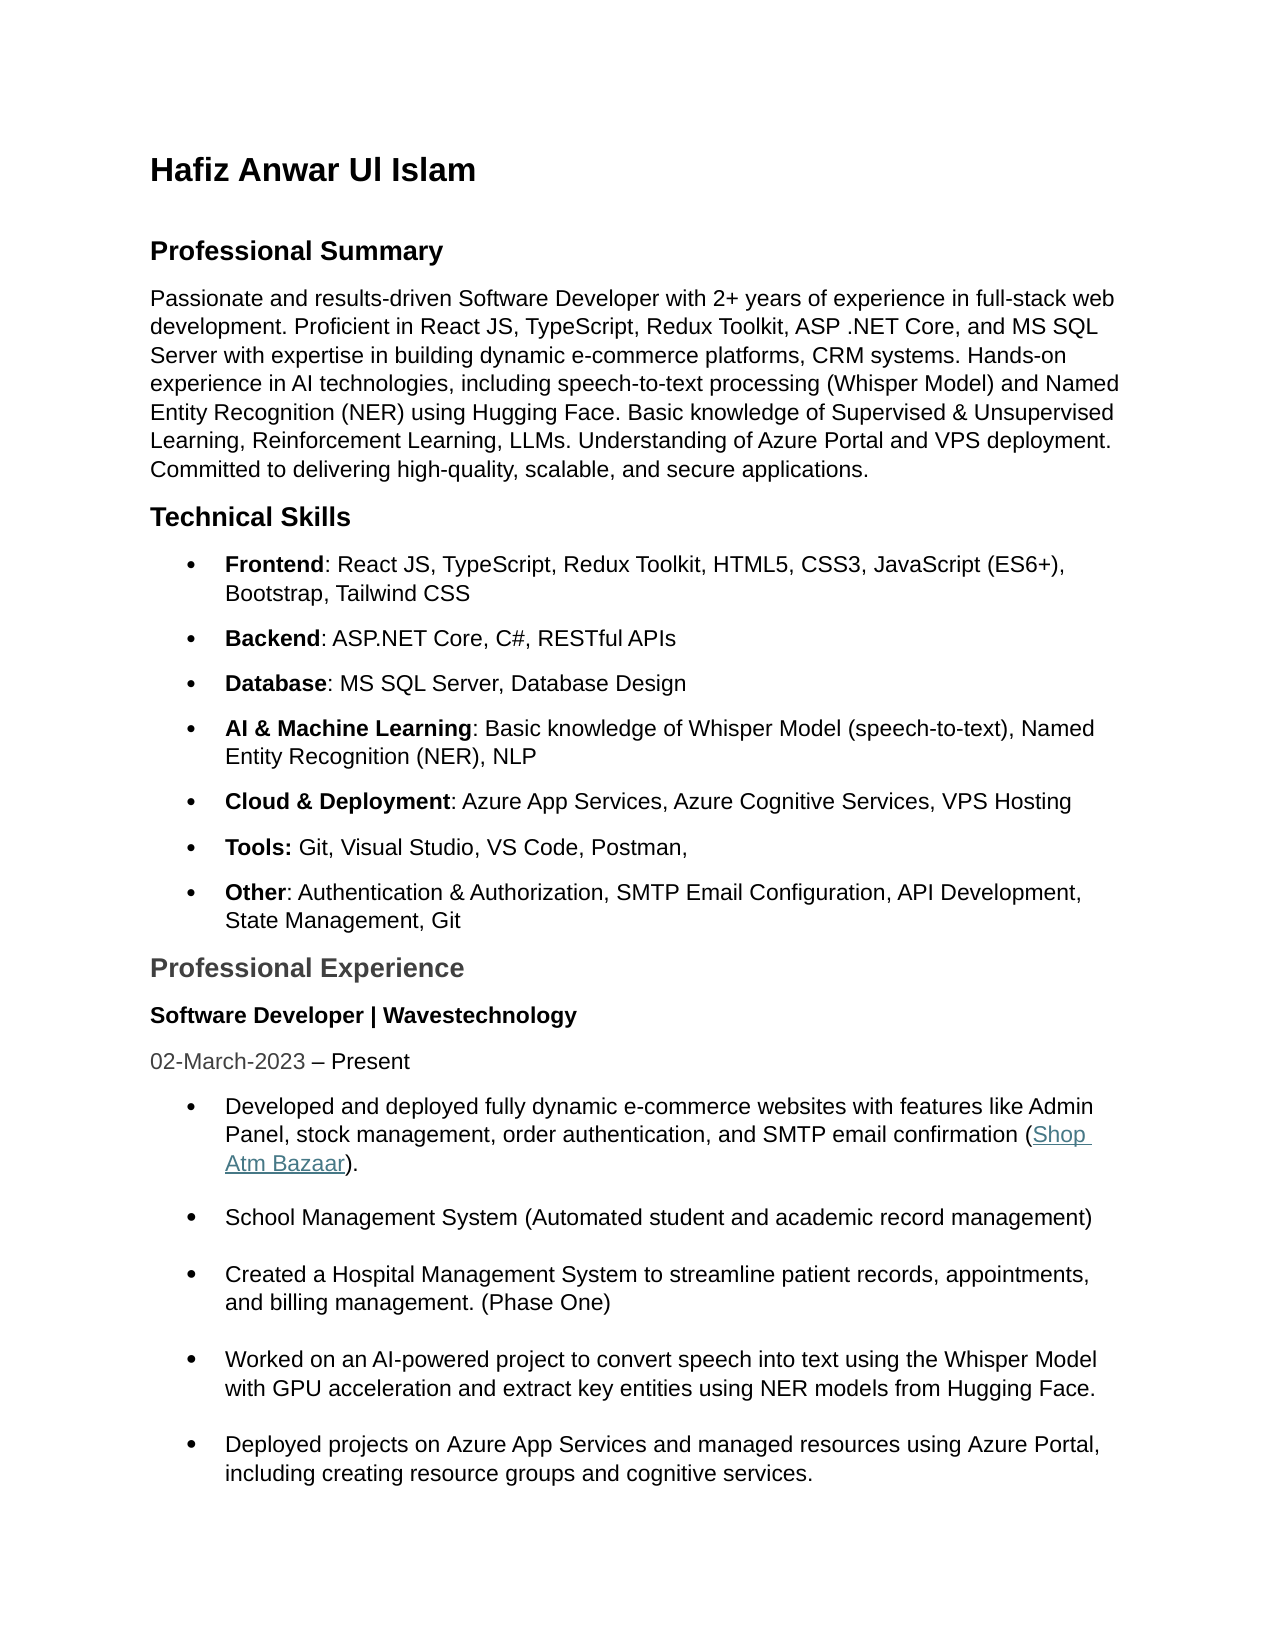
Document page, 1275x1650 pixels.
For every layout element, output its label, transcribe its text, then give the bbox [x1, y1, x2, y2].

list Developed and deployed fully dynamic e-commerce websites with features like Admin Panel, stock management, order authentication, and SMTP email confirmation (Shop Atm Bazaar). [187, 1093, 1125, 1176]
text Professional Summary [150, 234, 1125, 266]
text 02-March-2023 – Present [150, 1048, 1125, 1074]
text Hafiz Anwar Ul Islam [150, 150, 1125, 188]
list Worked on an AI-powered project to convert speech into text using the Whisper Model with GPU acceleration and extract key entities using NER models from Hugging Face. [187, 1346, 1125, 1401]
list Database: MS SQL Server, Database Design [187, 670, 1125, 696]
list Frontend: React JS, TypeScript, Redux Toolkit, HTML5, CSS3, JavaScript (ES6+), Bootstrap, Tailwind CSS [187, 551, 1125, 606]
list Cloud & Deployment: Azure App Services, Azure Cognitive Services, VPS Hosting [187, 788, 1125, 815]
list Tools: Git, Visual Studio, VS Code, Postman, [187, 833, 1125, 860]
text Passionate and results-driven Software Developer with 2+ years of experience in full-stack web development. Proficient in React JS, TypeScript, Redux Toolkit, ASP .NET Core, and MS SQL Server with expertise in building dynamic e-commerce platforms, CRM systems. Hands-on experience in AI technologies, including speech-to-text processing (Whisper Model) and Named Entity Recognition (NER) using Hugging Face. Basic knowledge of Supervised & Unsupervised Learning, Reinforcement Learning, LLMs. Understanding of Azure Portal and VPS deployment. Committed to delivering high-quality, scalable, and secure applications. [150, 285, 1125, 482]
list Other: Authentication & Authorization, SMTP Email Configuration, API Development, State Management, Git [187, 878, 1125, 933]
text Software Developer | Wavestechnology [150, 1002, 1125, 1029]
list Deployed projects on Azure App Services and managed resources using Azure Portal, including creating resource groups and cognitive services. [187, 1431, 1125, 1486]
text Technical Skills [150, 501, 1125, 532]
text Professional Experience [150, 952, 1125, 983]
list Backend: ASP.NET Core, C#, RESTful APIs [187, 624, 1125, 651]
list School Management System (Automated student and academic record management) [187, 1204, 1125, 1230]
list Created a Hospital Management System to streamline patient records, appointments, and billing management. (Phase One) [187, 1261, 1125, 1316]
list AI & Machine Learning: Basic knowledge of Whisper Model (speech-to-text), Named Entity Recognition (NER), NLP [187, 715, 1125, 769]
